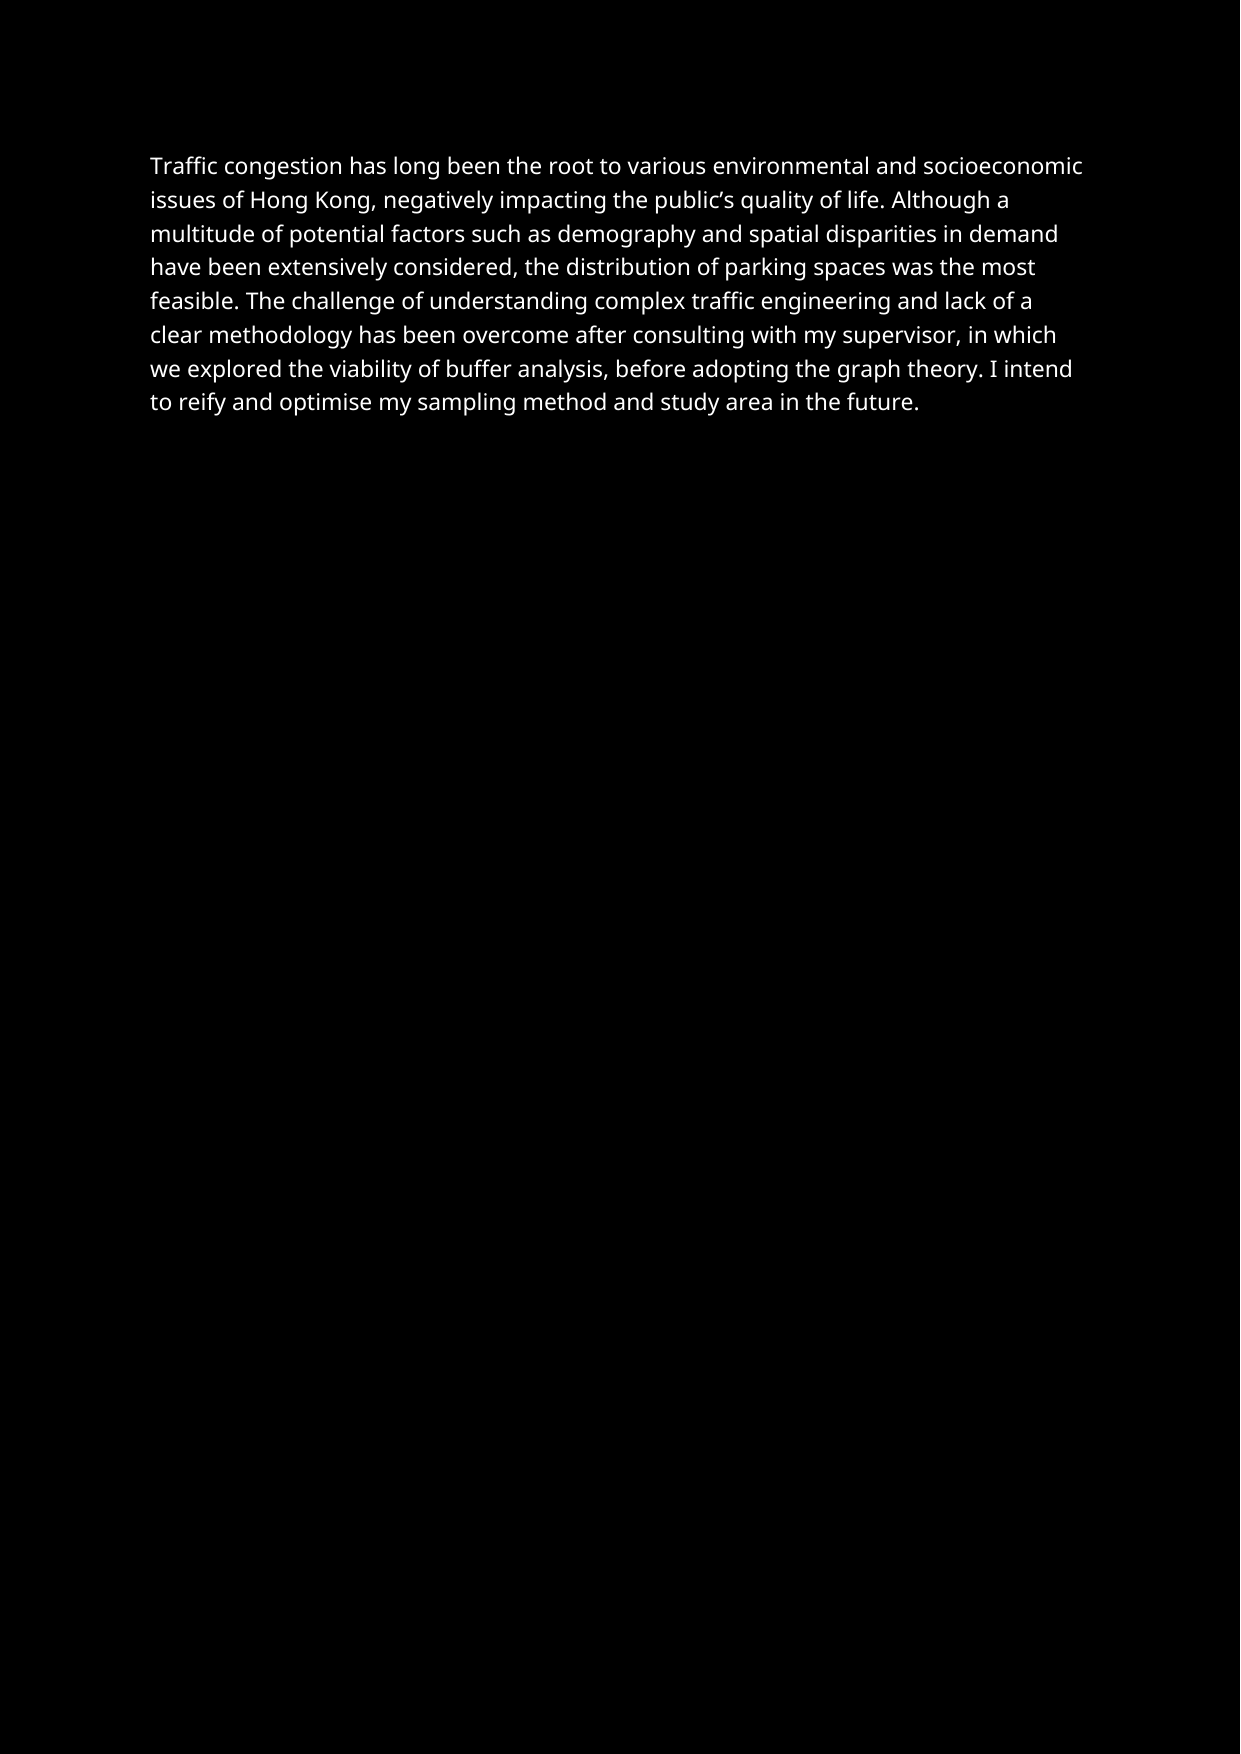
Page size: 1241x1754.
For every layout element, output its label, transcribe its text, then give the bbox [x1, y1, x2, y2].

text Traffic congestion has long been the root to various environmental and socioeconomic issues of Hong Kong, negatively impacting the public’s quality of life. Although a multitude of potential factors such as demography and spatial disparities in demand have been extensively considered, the distribution of parking spaces was the most feasible. The challenge of understanding complex traffic engineering and lack of a clear methodology has been overcome after consulting with my supervisor, in which we explored the viability of buffer analysis, before adopting the graph theory. I intend to reify and optimise my sampling method and study area in the future. [150, 150, 1090, 417]
